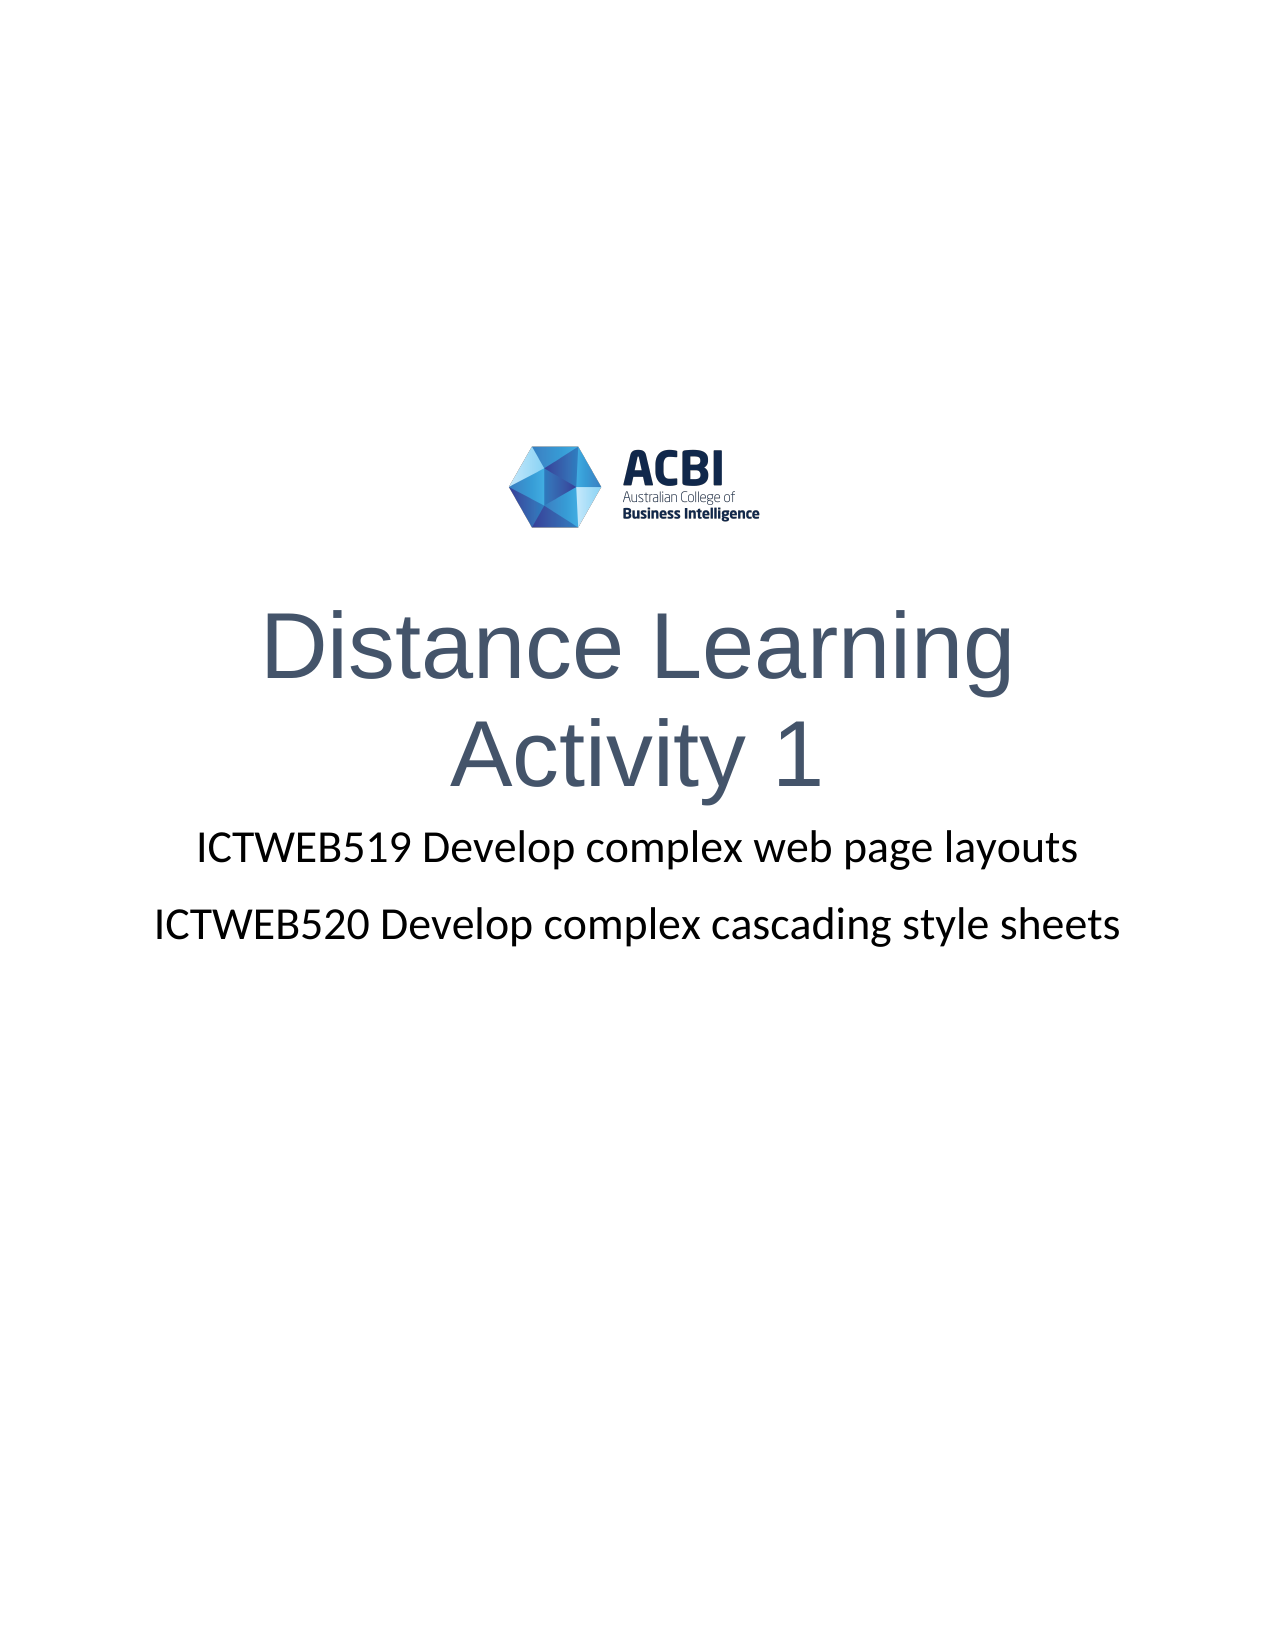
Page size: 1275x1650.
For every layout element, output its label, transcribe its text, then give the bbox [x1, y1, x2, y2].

picture [471, 432, 804, 538]
text ICTWEB520 Develop complex cascading style sheets [150, 895, 1125, 951]
text ICTWEB519 Develop complex web page layouts [150, 818, 1125, 874]
text Distance Learning Activity 1 [150, 590, 1125, 806]
